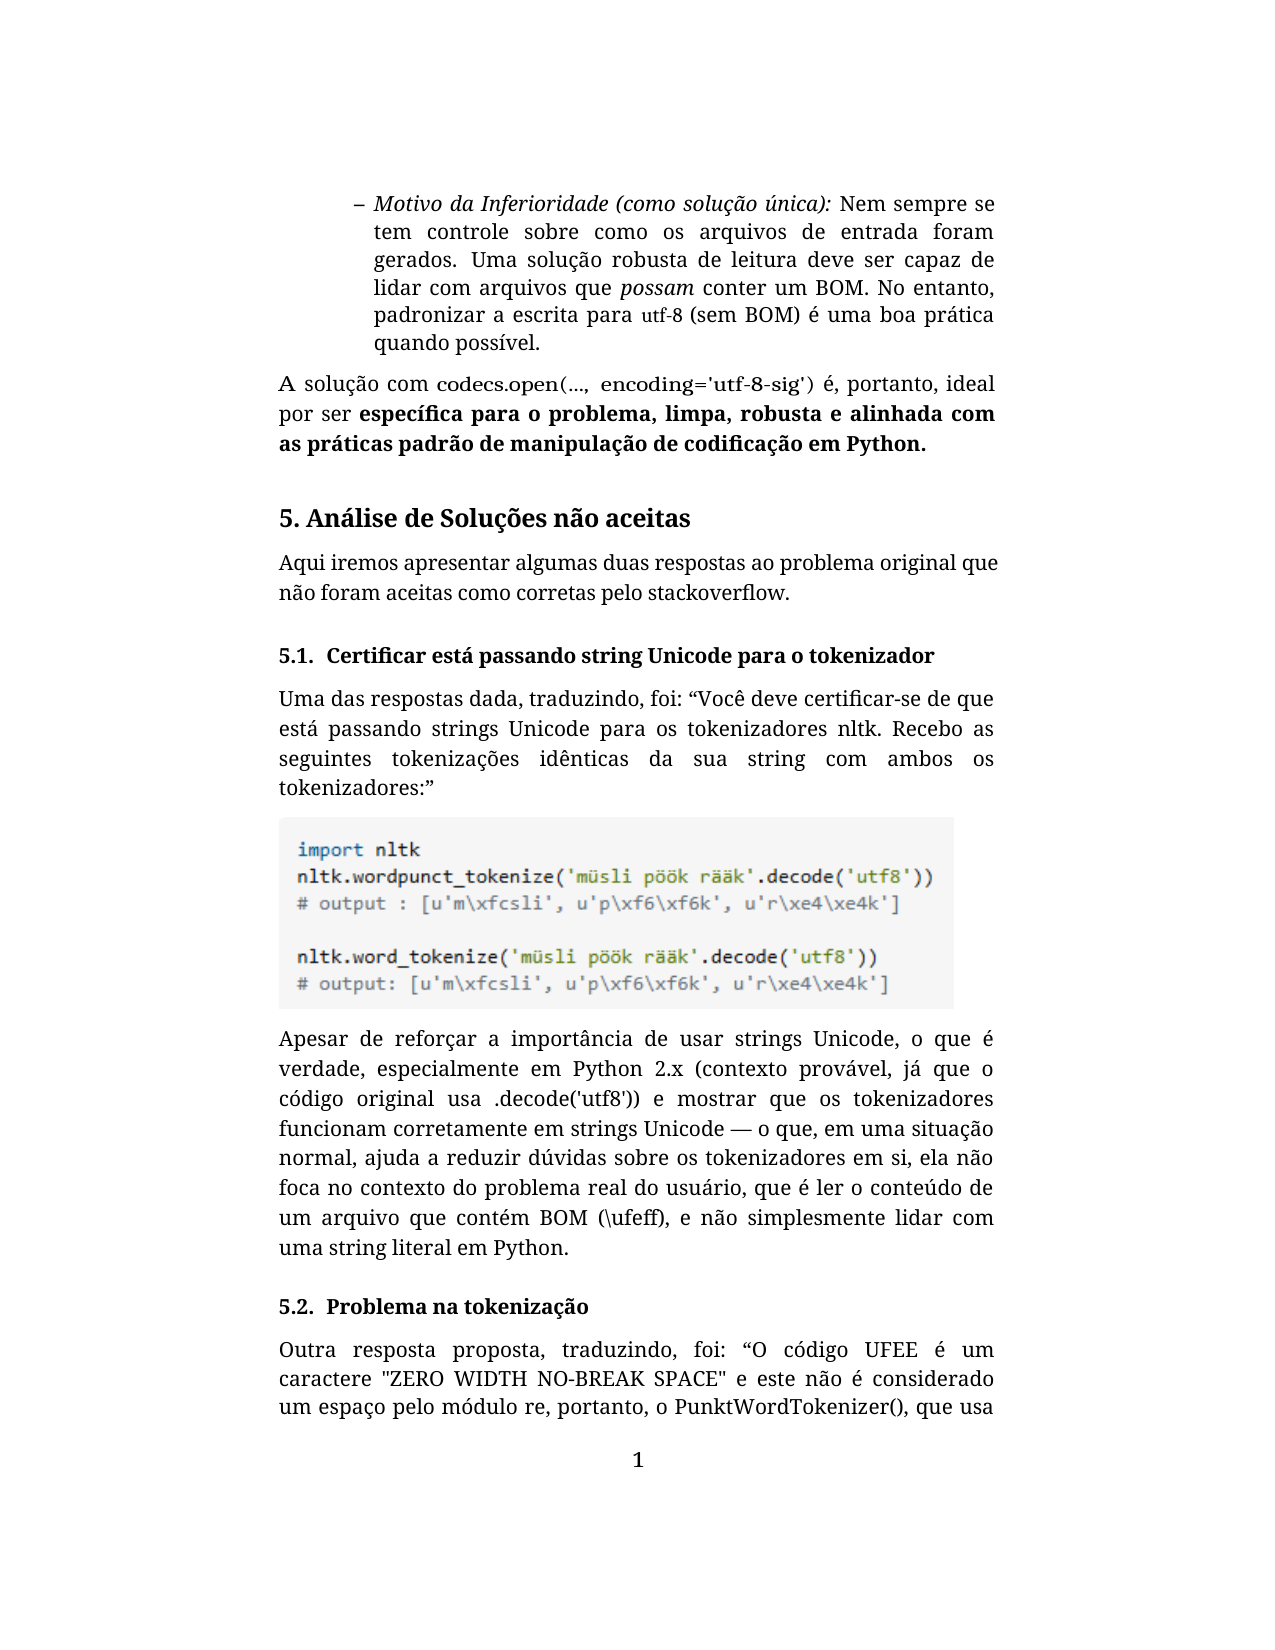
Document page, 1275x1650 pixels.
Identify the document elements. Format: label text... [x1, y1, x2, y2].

text Apesar de reforçar a importância de usar strings Unicode, o que é verdade, especialmente em Python 2.x (contexto provável, já que o código original usa .decode('utf8')) e mostrar que os tokenizadores funcionam corretamente em strings Unicode — o que, em uma situação normal, ajuda a reduzir dúvidas sobre os tokenizadores em si, ela não foca no contexto do problema real do usuário, que é ler o conteúdo de um arquivo que contém BOM (\ufeff), e não simplesmente lidar com uma string literal em Python. [279, 1024, 995, 1261]
text A solução com codecs.open(..., encoding='utf-8-sig') é, portanto, ideal por ser específica para o problema, limpa, robusta e alinhada com as práticas padrão de manipulação de codificação em Python. [278, 369, 995, 457]
subtitle Certificar está passando string Unicode para o tokenizador [278, 641, 1200, 669]
list Motivo da Inferioridade (como solução única): Nem sempre se tem controle sobre como os arquivos de entrada foram gerados. Uma solução robusta de leitura deve ser capaz de lidar com arquivos que possam conter um BOM. No entanto, padronizar a escrita para utf-8 (sem BOM) é uma boa prática quando possível. [354, 189, 995, 357]
text Uma das respostas dada, traduzindo, foi: “Você deve certificar-se de que está passando strings Unicode para os tokenizadores nltk. Recebo as seguintes tokenizações idênticas da sua string com ambos os tokenizadores:” [279, 684, 995, 802]
subtitle Análise de Soluções não aceitas [279, 501, 1200, 535]
picture [278, 817, 954, 1009]
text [279, 1335, 995, 1421]
text Aqui iremos apresentar algumas duas respostas ao problema original que não foram aceitas como corretas pelo stackoverflow. [279, 548, 998, 606]
subtitle Problema na tokenização [279, 1292, 1200, 1320]
